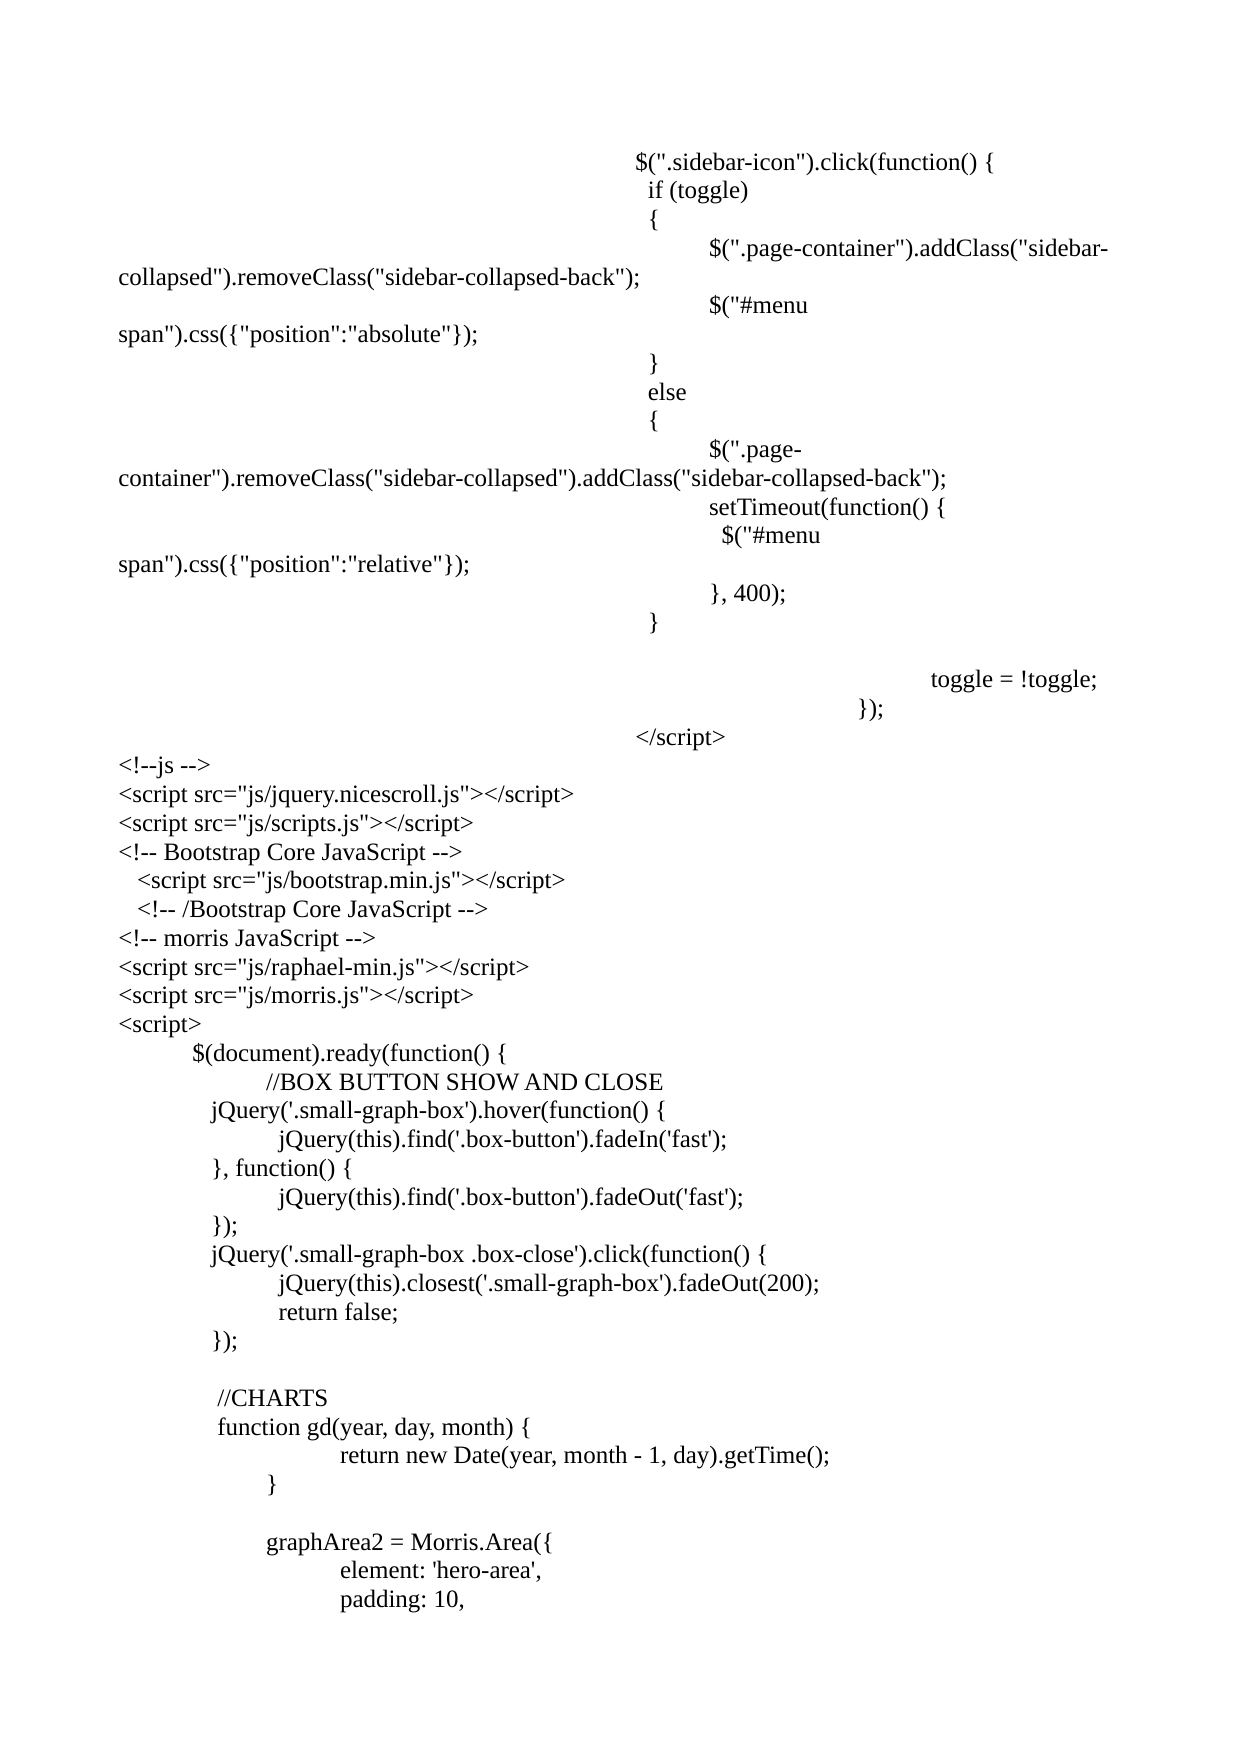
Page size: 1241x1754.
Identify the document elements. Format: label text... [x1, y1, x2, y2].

text </script> [118, 722, 1122, 751]
text toggle = !toggle; [118, 664, 1122, 693]
text $("#menu span").css({"position":"absolute"}); [118, 291, 1122, 348]
text $(".page-container").removeClass("sidebar-collapsed").addClass("sidebar-collapsed-back"); [118, 434, 1122, 492]
text } [118, 348, 1122, 377]
text }); [118, 693, 1122, 722]
text padding: 10, [118, 1584, 1122, 1613]
text }); [118, 1326, 1122, 1354]
text <!-- /Bootstrap Core JavaScript --> [118, 894, 1122, 923]
text jQuery(this).find('.box-button').fadeOut('fast'); [118, 1182, 1122, 1211]
text else [118, 377, 1122, 406]
text <script src="js/scripts.js"></script> [118, 808, 1122, 837]
text <script src="js/raphael-min.js"></script> [118, 952, 1122, 981]
text jQuery(this).closest('.small-graph-box').fadeOut(200); [118, 1268, 1122, 1297]
text }); [118, 1211, 1122, 1239]
text //BOX BUTTON SHOW AND CLOSE [118, 1067, 1122, 1096]
text } [118, 1469, 1122, 1498]
text <script> [118, 1009, 1122, 1038]
text <script src="js/bootstrap.min.js"></script> [118, 866, 1122, 894]
text if (toggle) [118, 176, 1122, 204]
text { [118, 204, 1122, 233]
text jQuery(this).find('.box-button').fadeIn('fast'); [118, 1124, 1122, 1153]
text <!-- Bootstrap Core JavaScript --> [118, 837, 1122, 866]
text return new Date(year, month - 1, day).getTime(); [118, 1441, 1122, 1469]
text }, 400); [118, 578, 1122, 607]
text jQuery('.small-graph-box .box-close').click(function() { [118, 1239, 1122, 1268]
text jQuery('.small-graph-box').hover(function() { [118, 1096, 1122, 1124]
text { [118, 406, 1122, 434]
text $("#menu span").css({"position":"relative"}); [118, 521, 1122, 578]
text $(".sidebar-icon").click(function() { [118, 147, 1122, 176]
text <!-- morris JavaScript --> [118, 923, 1122, 952]
text }, function() { [118, 1153, 1122, 1182]
text setTimeout(function() { [118, 492, 1122, 521]
text } [118, 607, 1122, 636]
text element: 'hero-area', [118, 1556, 1122, 1584]
text graphArea2 = Morris.Area({ [118, 1527, 1122, 1556]
text <script src="js/morris.js"></script> [118, 981, 1122, 1009]
text $(document).ready(function() { [118, 1038, 1122, 1067]
text return false; [118, 1297, 1122, 1326]
text <script src="js/jquery.nicescroll.js"></script> [118, 779, 1122, 808]
text function gd(year, day, month) { [118, 1412, 1122, 1441]
text //CHARTS [118, 1383, 1122, 1412]
text <!--js --> [118, 751, 1122, 779]
text $(".page-container").addClass("sidebar-collapsed").removeClass("sidebar-collapsed-back"); [118, 233, 1122, 291]
